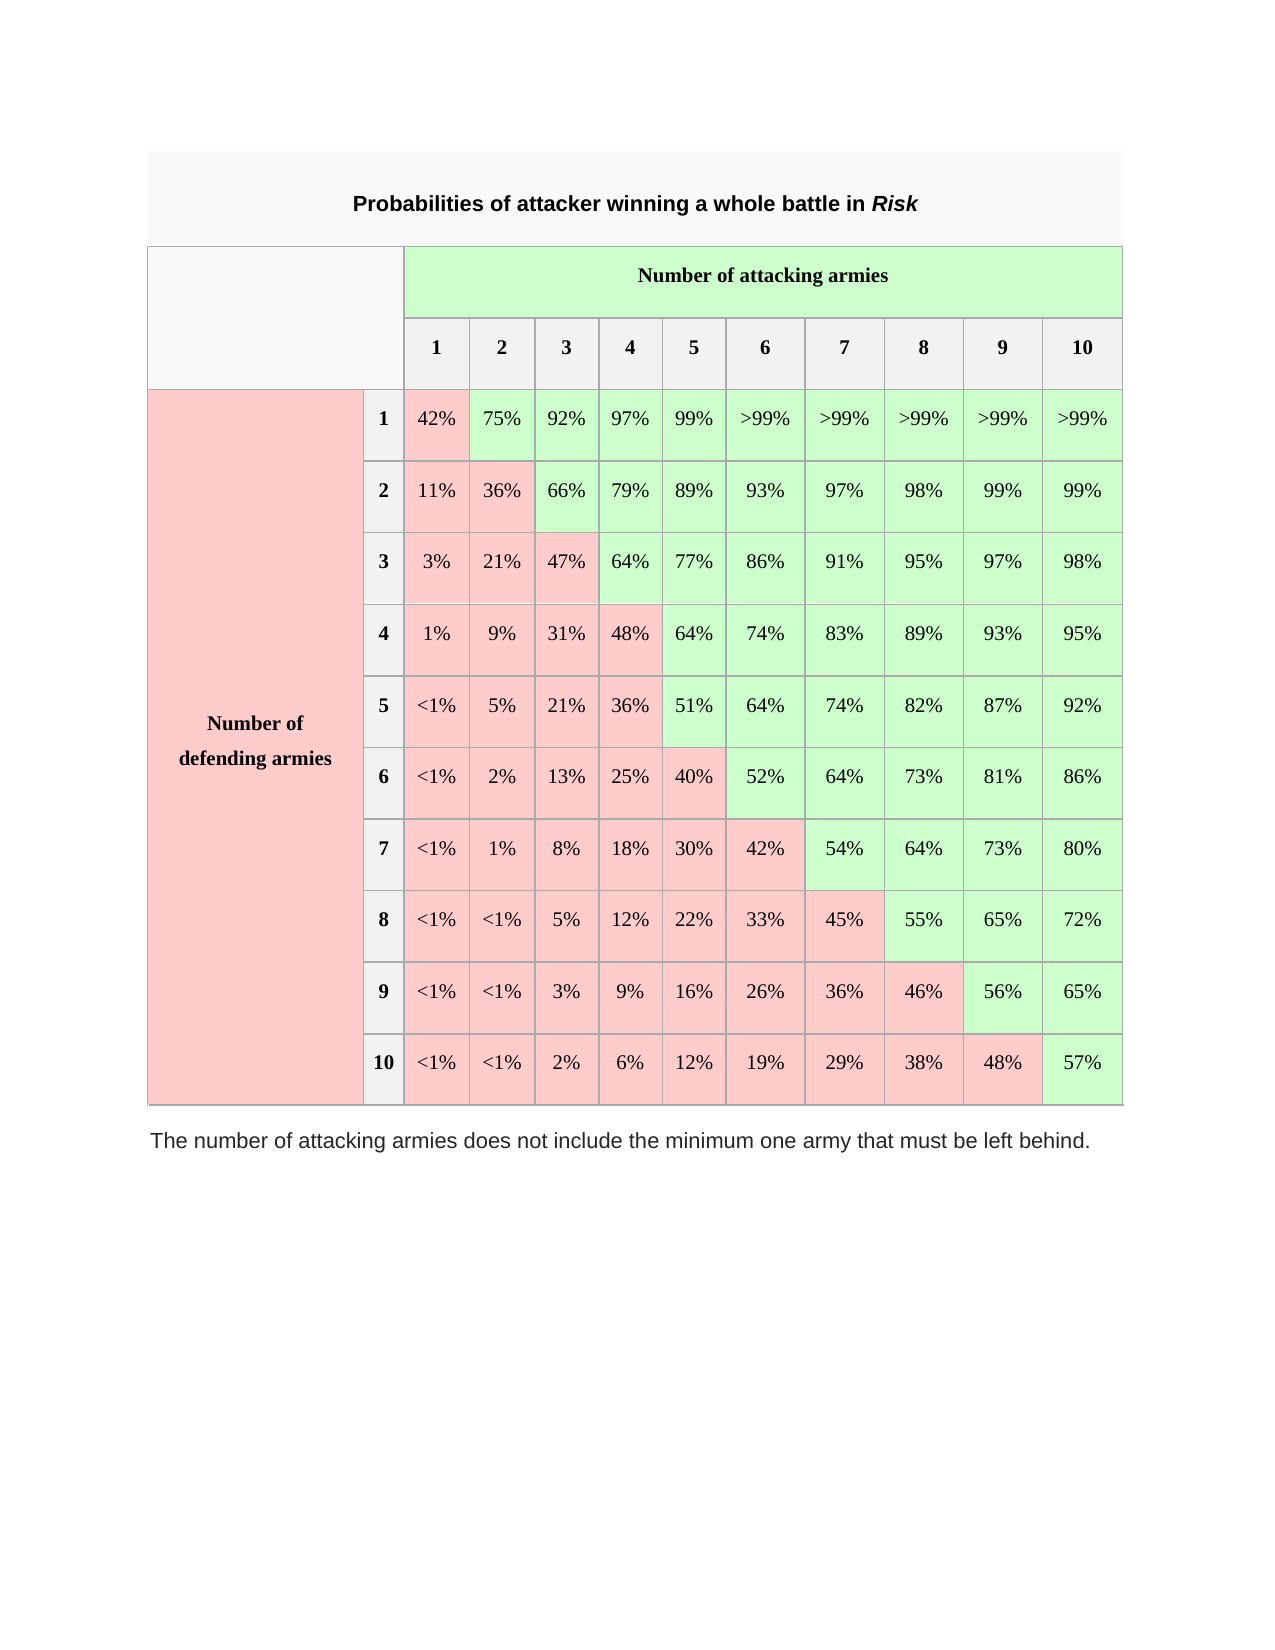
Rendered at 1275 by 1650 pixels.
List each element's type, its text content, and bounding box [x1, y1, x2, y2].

table_cell 79% [600, 462, 662, 532]
table_cell 54% [806, 820, 884, 890]
table_cell 47% [536, 533, 598, 603]
table_cell 65% [1043, 963, 1122, 1033]
table_cell 73% [885, 748, 963, 818]
table_cell <1% [470, 1035, 534, 1104]
table_cell 93% [964, 605, 1042, 675]
table_cell <1% [405, 820, 469, 890]
table_cell 75% [470, 390, 534, 460]
table_cell 5 [364, 677, 403, 747]
table_cell 33% [727, 891, 804, 961]
table_cell 1 [364, 390, 403, 460]
table_cell 8 [364, 891, 403, 961]
text The number of attacking armies does not include the minimum one army that must be left behind. [150, 1118, 1125, 1153]
table_cell 74% [727, 605, 804, 675]
table_cell 6% [600, 1035, 662, 1104]
table_cell 12% [663, 1035, 725, 1104]
table_cell 72% [1043, 891, 1122, 961]
table_cell Number of defending armies [148, 390, 363, 1104]
table_cell 7 [806, 319, 884, 389]
table_cell 57% [1043, 1035, 1122, 1104]
table_cell 21% [536, 677, 598, 747]
table_cell 52% [727, 748, 804, 818]
table_cell 4 [600, 319, 662, 389]
table_cell 64% [806, 748, 884, 818]
table_cell 86% [727, 533, 804, 603]
table_cell 86% [1043, 748, 1122, 818]
table_cell >99% [1043, 390, 1122, 460]
table_cell 2% [536, 1035, 598, 1104]
table_cell <1% [405, 1035, 469, 1104]
table_cell 26% [727, 963, 804, 1033]
table_cell 93% [727, 462, 804, 532]
table_cell 92% [536, 390, 598, 460]
table_cell 95% [885, 533, 963, 603]
table_cell 48% [964, 1035, 1042, 1104]
table_header Probabilities of attacker winning a whole battle in Risk [148, 151, 1123, 246]
table_cell 1% [470, 820, 534, 890]
table_cell <1% [470, 891, 534, 961]
table_cell 8% [536, 820, 598, 890]
table_cell 77% [663, 533, 725, 603]
table_cell 95% [1043, 605, 1122, 675]
table_cell >99% [885, 390, 963, 460]
table_cell 6 [364, 748, 403, 818]
table_cell 98% [1043, 533, 1122, 603]
table_cell 42% [405, 390, 469, 460]
table_cell <1% [405, 748, 469, 818]
table_cell 97% [806, 462, 884, 532]
table_cell 89% [885, 605, 963, 675]
table_cell 64% [885, 820, 963, 890]
table_cell 13% [536, 748, 598, 818]
table_cell >99% [964, 390, 1042, 460]
table_cell 99% [1043, 462, 1122, 532]
table_cell 65% [964, 891, 1042, 961]
table_cell 10 [364, 1035, 403, 1104]
table_cell 9% [470, 605, 534, 675]
table_cell 42% [727, 820, 804, 890]
table_cell 22% [663, 891, 725, 961]
table_cell 3% [405, 533, 469, 603]
table_cell 18% [600, 820, 662, 890]
table_cell 2 [470, 319, 534, 389]
table_cell [148, 247, 403, 389]
table_cell 87% [964, 677, 1042, 747]
table_cell 2 [364, 462, 403, 532]
table_cell 51% [663, 677, 725, 747]
table_cell 11% [405, 462, 469, 532]
table_cell 56% [964, 963, 1042, 1033]
table_cell 10 [1043, 319, 1122, 389]
table_cell 4 [364, 605, 403, 675]
table_cell >99% [727, 390, 804, 460]
table_cell 92% [1043, 677, 1122, 747]
table_cell 45% [806, 891, 884, 961]
table_cell <1% [470, 963, 534, 1033]
table_cell 36% [806, 963, 884, 1033]
table_cell 3% [536, 963, 598, 1033]
table_cell <1% [405, 677, 469, 747]
table_cell 91% [806, 533, 884, 603]
table_cell 97% [964, 533, 1042, 603]
table_cell 5% [536, 891, 598, 961]
table_cell 99% [964, 462, 1042, 532]
table_cell 38% [885, 1035, 963, 1104]
table_cell 21% [470, 533, 534, 603]
table_cell >99% [806, 390, 884, 460]
table_cell 31% [536, 605, 598, 675]
table_cell 98% [885, 462, 963, 532]
table_cell 66% [536, 462, 598, 532]
table_cell 89% [663, 462, 725, 532]
table_cell 2% [470, 748, 534, 818]
table_cell 64% [727, 677, 804, 747]
table_cell 8 [885, 319, 963, 389]
table_cell 3 [364, 533, 403, 603]
table_cell 6 [727, 319, 804, 389]
table_cell 46% [885, 963, 963, 1033]
table_cell 97% [600, 390, 662, 460]
table_cell 73% [964, 820, 1042, 890]
table_cell 1 [405, 319, 469, 389]
table_cell 64% [600, 533, 662, 603]
table_cell 83% [806, 605, 884, 675]
table_cell 55% [885, 891, 963, 961]
table_cell 12% [600, 891, 662, 961]
table_cell Number of attacking armies [405, 247, 1122, 317]
table_cell 48% [600, 605, 662, 675]
table_cell 81% [964, 748, 1042, 818]
table_cell 9% [600, 963, 662, 1033]
table_cell 30% [663, 820, 725, 890]
table_cell 19% [727, 1035, 804, 1104]
table_cell 1% [405, 605, 469, 675]
table_cell 64% [663, 605, 725, 675]
table_cell 36% [600, 677, 662, 747]
table_cell 40% [663, 748, 725, 818]
table_cell 99% [663, 390, 725, 460]
table_cell 25% [600, 748, 662, 818]
table_cell 5 [663, 319, 725, 389]
table_cell 7 [364, 820, 403, 890]
table_cell 16% [663, 963, 725, 1033]
table_cell 9 [964, 319, 1042, 389]
table_cell 3 [536, 319, 598, 389]
table_cell 74% [806, 677, 884, 747]
table_cell 82% [885, 677, 963, 747]
table_cell 80% [1043, 820, 1122, 890]
table_cell 29% [806, 1035, 884, 1104]
table_cell <1% [405, 963, 469, 1033]
table_cell <1% [405, 891, 469, 961]
table_cell 36% [470, 462, 534, 532]
table_cell 5% [470, 677, 534, 747]
table_cell 9 [364, 963, 403, 1033]
